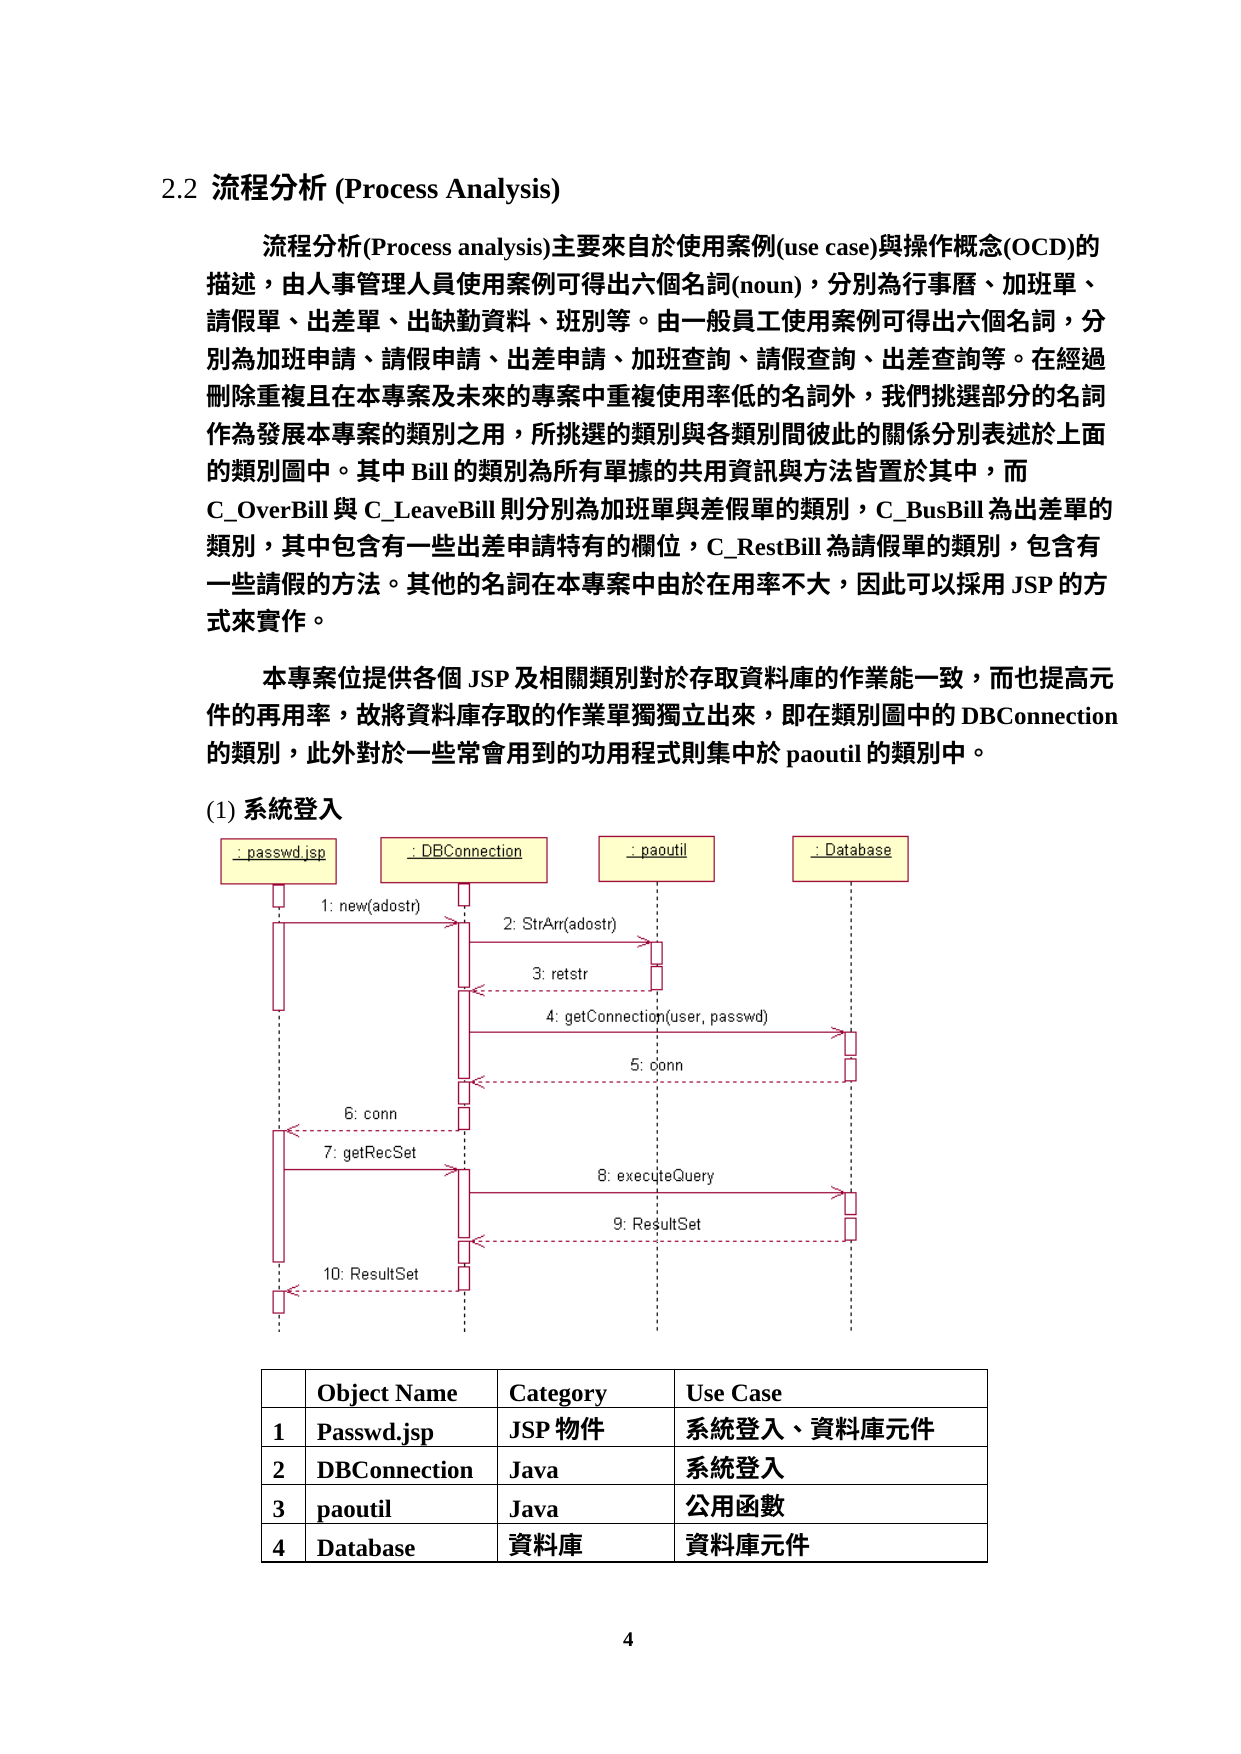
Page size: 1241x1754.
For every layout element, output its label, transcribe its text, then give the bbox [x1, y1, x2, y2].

table_cell 資料庫 [498, 1524, 674, 1561]
table_cell 2 [262, 1447, 305, 1484]
text 本專案位提供各個JSP及相關類別對於存取資料庫的作業能一致，而也提高元件的再用率，故將資料庫存取的作業單獨獨立出來，即在類別圖中的DBConnection的類別，此外對於一些常會用到的功用程式則集中於paoutil的類別中。 [206, 657, 1125, 769]
table_cell 1 [262, 1408, 305, 1446]
table_cell 資料庫元件 [675, 1524, 987, 1561]
table_cell Java [498, 1447, 674, 1484]
table_header Category [498, 1370, 674, 1407]
table_cell 系統登入 [675, 1447, 987, 1484]
table_cell 公用函數 [675, 1485, 987, 1523]
list 流程分析 (Process Analysis) [161, 164, 1125, 207]
table_cell Passwd.jsp [306, 1408, 497, 1446]
list 系統登入 [206, 788, 1125, 826]
table_header [262, 1370, 305, 1407]
table_cell 4 [262, 1524, 305, 1561]
table_cell Java [498, 1485, 674, 1523]
table_cell util [306, 1485, 497, 1523]
table_header Object Name [306, 1370, 497, 1407]
table_cell 系統登入、資料庫元件 [675, 1408, 987, 1446]
table_cell JSP物件 [498, 1408, 674, 1446]
table_cell Database [306, 1524, 497, 1561]
picture [206, 825, 927, 1332]
table_cell 3 [262, 1485, 305, 1523]
text 流程分析(Process analysis)主要來自於使用案例(use case)與操作概念(OCD)的描述，由人事管理人員使用案例可得出六個名詞(noun)，分別為行事曆、加班單、請假單、出差單、出缺勤資料、班別等。由一般員工使用案例可得出六個名詞，分別為加班申請、請假申請、出差申請、加班查詢、請假查詢、出差查詢等。在經過刪除重複且在本專案及未來的專案中重複使用率低的名詞外，我們挑選部分的名詞作為發展本專案的類別之用，所挑選的類別與各類別間彼此的關係分別表述於上面的類別圖中。其中Bill的類別為所有單據的共用資訊與方法皆置於其中，而C_OverBill與C_LeaveBill則分別為加班單與差假單的類別，C_BusBill為出差單的類別，其中包含有一些出差申請特有的欄位，C_RestBill為請假單的類別，包含有一些請假的方法。其他的名詞在本專案中由於在用率不大，因此可以採用JSP的方式來實作。 [206, 226, 1125, 638]
table_header Use Case [675, 1370, 987, 1407]
table_cell DBConnection [306, 1447, 497, 1484]
